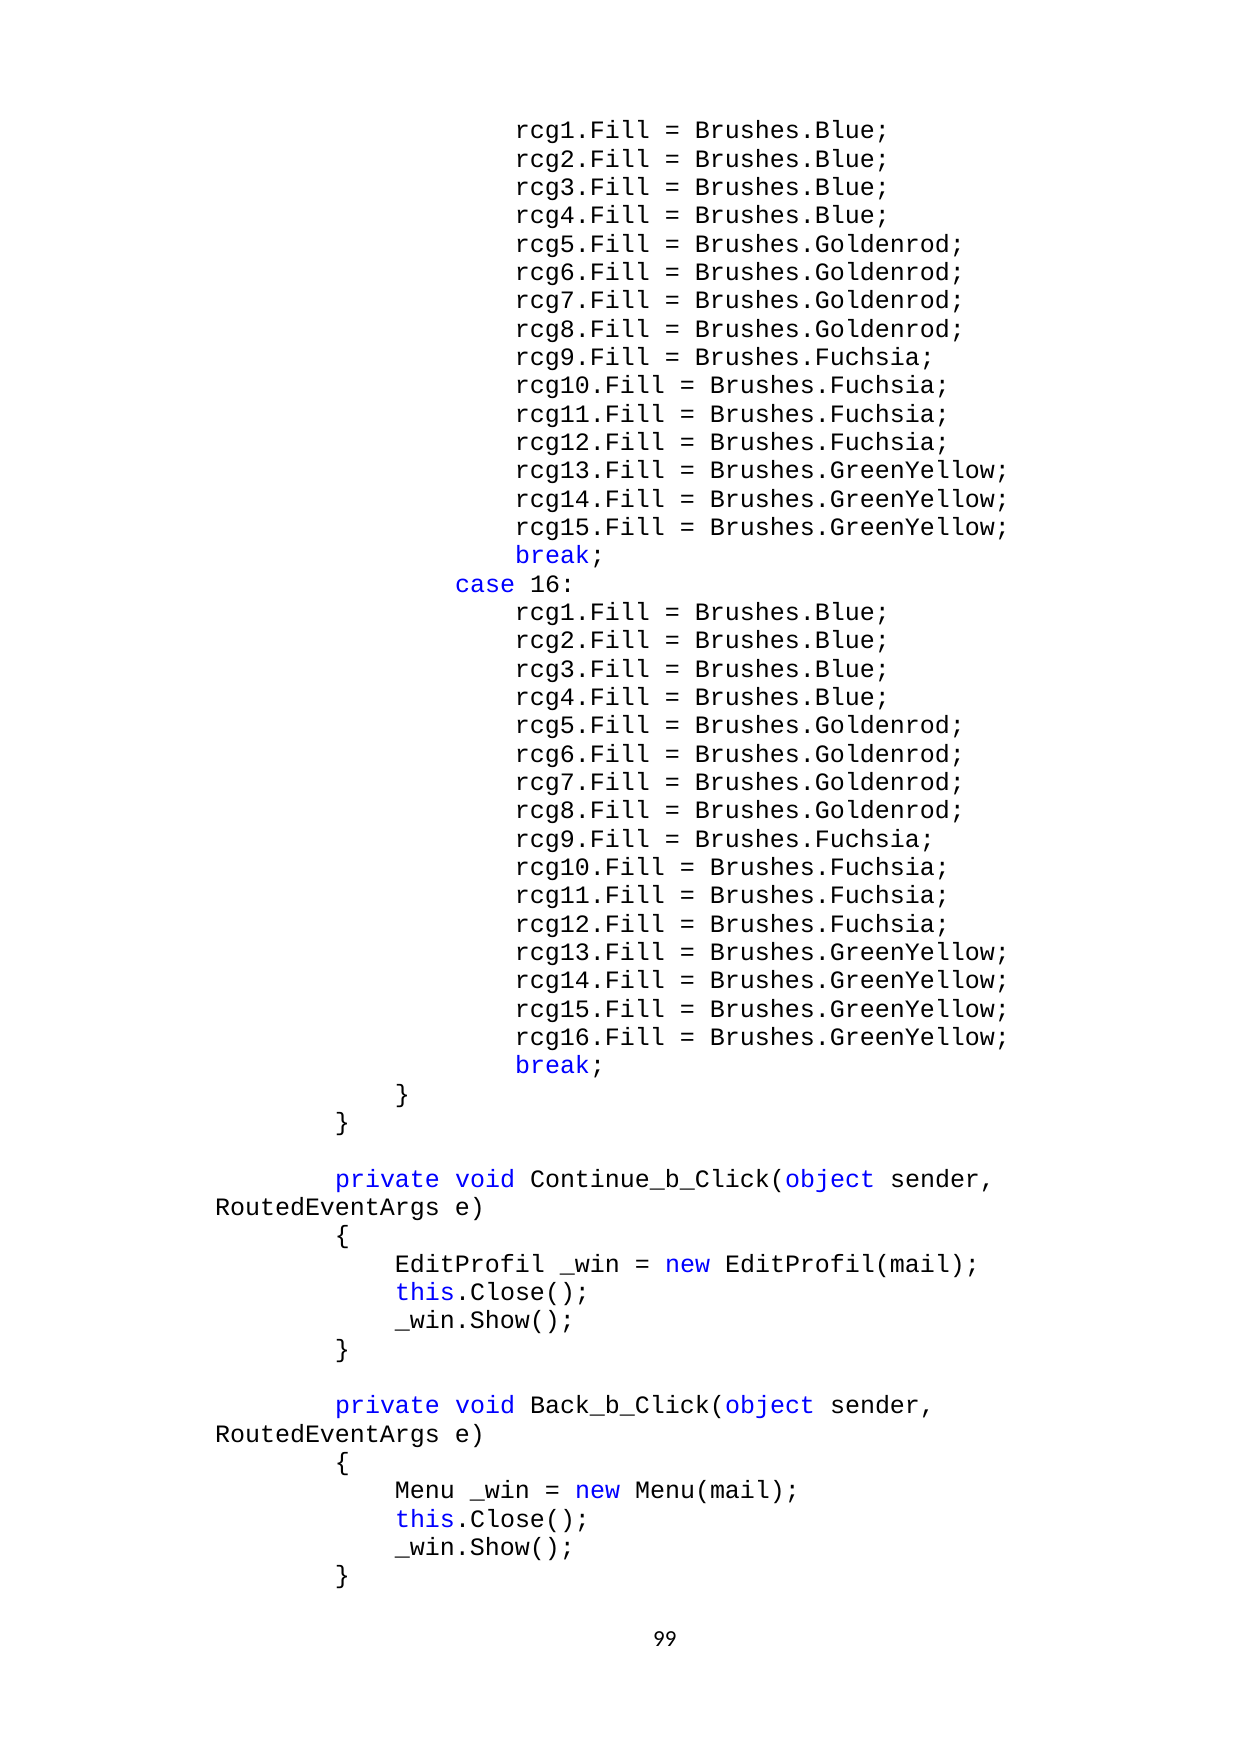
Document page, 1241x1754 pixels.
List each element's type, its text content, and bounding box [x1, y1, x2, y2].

text EditProfil _win = new EditProfil(mail); [215, 1251, 1152, 1280]
text rcg10.Fill = Brushes.Fuchsia; [215, 373, 1152, 401]
text rcg11.Fill = Brushes.Fuchsia; [215, 883, 1152, 911]
text rcg9.Fill = Brushes.Fuchsia; [215, 826, 1152, 855]
text rcg3.Fill = Brushes.Blue; [215, 656, 1152, 685]
text } [215, 1563, 1152, 1591]
text this.Close(); [215, 1280, 1152, 1308]
text rcg13.Fill = Brushes.GreenYellow; [215, 940, 1152, 968]
text rcg12.Fill = Brushes.Fuchsia; [215, 911, 1152, 940]
text rcg8.Fill = Brushes.Goldenrod; [215, 316, 1152, 345]
text } [215, 1336, 1152, 1365]
text case 16: [215, 571, 1152, 600]
text rcg6.Fill = Brushes.Goldenrod; [215, 260, 1152, 288]
text rcg4.Fill = Brushes.Blue; [215, 203, 1152, 231]
text Menu _win = new Menu(mail); [215, 1478, 1152, 1506]
text break; [215, 1053, 1152, 1081]
text rcg6.Fill = Brushes.Goldenrod; [215, 741, 1152, 770]
text rcg14.Fill = Brushes.GreenYellow; [215, 486, 1152, 515]
text rcg14.Fill = Brushes.GreenYellow; [215, 968, 1152, 996]
text rcg7.Fill = Brushes.Goldenrod; [215, 770, 1152, 798]
text private void Continue_b_Click(object sender, RoutedEventArgs e) [215, 1166, 1152, 1223]
text rcg7.Fill = Brushes.Goldenrod; [215, 288, 1152, 316]
text rcg2.Fill = Brushes.Blue; [215, 146, 1152, 175]
text } [215, 1081, 1152, 1110]
text private void Back_b_Click(object sender, RoutedEventArgs e) [215, 1393, 1152, 1450]
text rcg10.Fill = Brushes.Fuchsia; [215, 855, 1152, 883]
text { [215, 1450, 1152, 1478]
text _win.Show(); [215, 1535, 1152, 1563]
text rcg13.Fill = Brushes.GreenYellow; [215, 458, 1152, 486]
text rcg5.Fill = Brushes.Goldenrod; [215, 231, 1152, 260]
text rcg11.Fill = Brushes.Fuchsia; [215, 401, 1152, 430]
text rcg5.Fill = Brushes.Goldenrod; [215, 713, 1152, 741]
text } [215, 1110, 1152, 1138]
text rcg2.Fill = Brushes.Blue; [215, 628, 1152, 656]
text rcg9.Fill = Brushes.Fuchsia; [215, 345, 1152, 373]
text rcg15.Fill = Brushes.GreenYellow; [215, 996, 1152, 1025]
text this.Close(); [215, 1506, 1152, 1535]
text _win.Show(); [215, 1308, 1152, 1336]
text break; [215, 543, 1152, 571]
text rcg4.Fill = Brushes.Blue; [215, 685, 1152, 713]
text rcg3.Fill = Brushes.Blue; [215, 175, 1152, 203]
text rcg1.Fill = Brushes.Blue; [215, 118, 1152, 146]
text { [215, 1223, 1152, 1251]
text rcg16.Fill = Brushes.GreenYellow; [215, 1025, 1152, 1053]
text rcg15.Fill = Brushes.GreenYellow; [215, 515, 1152, 543]
text rcg1.Fill = Brushes.Blue; [215, 600, 1152, 628]
text rcg8.Fill = Brushes.Goldenrod; [215, 798, 1152, 826]
text rcg12.Fill = Brushes.Fuchsia; [215, 430, 1152, 458]
